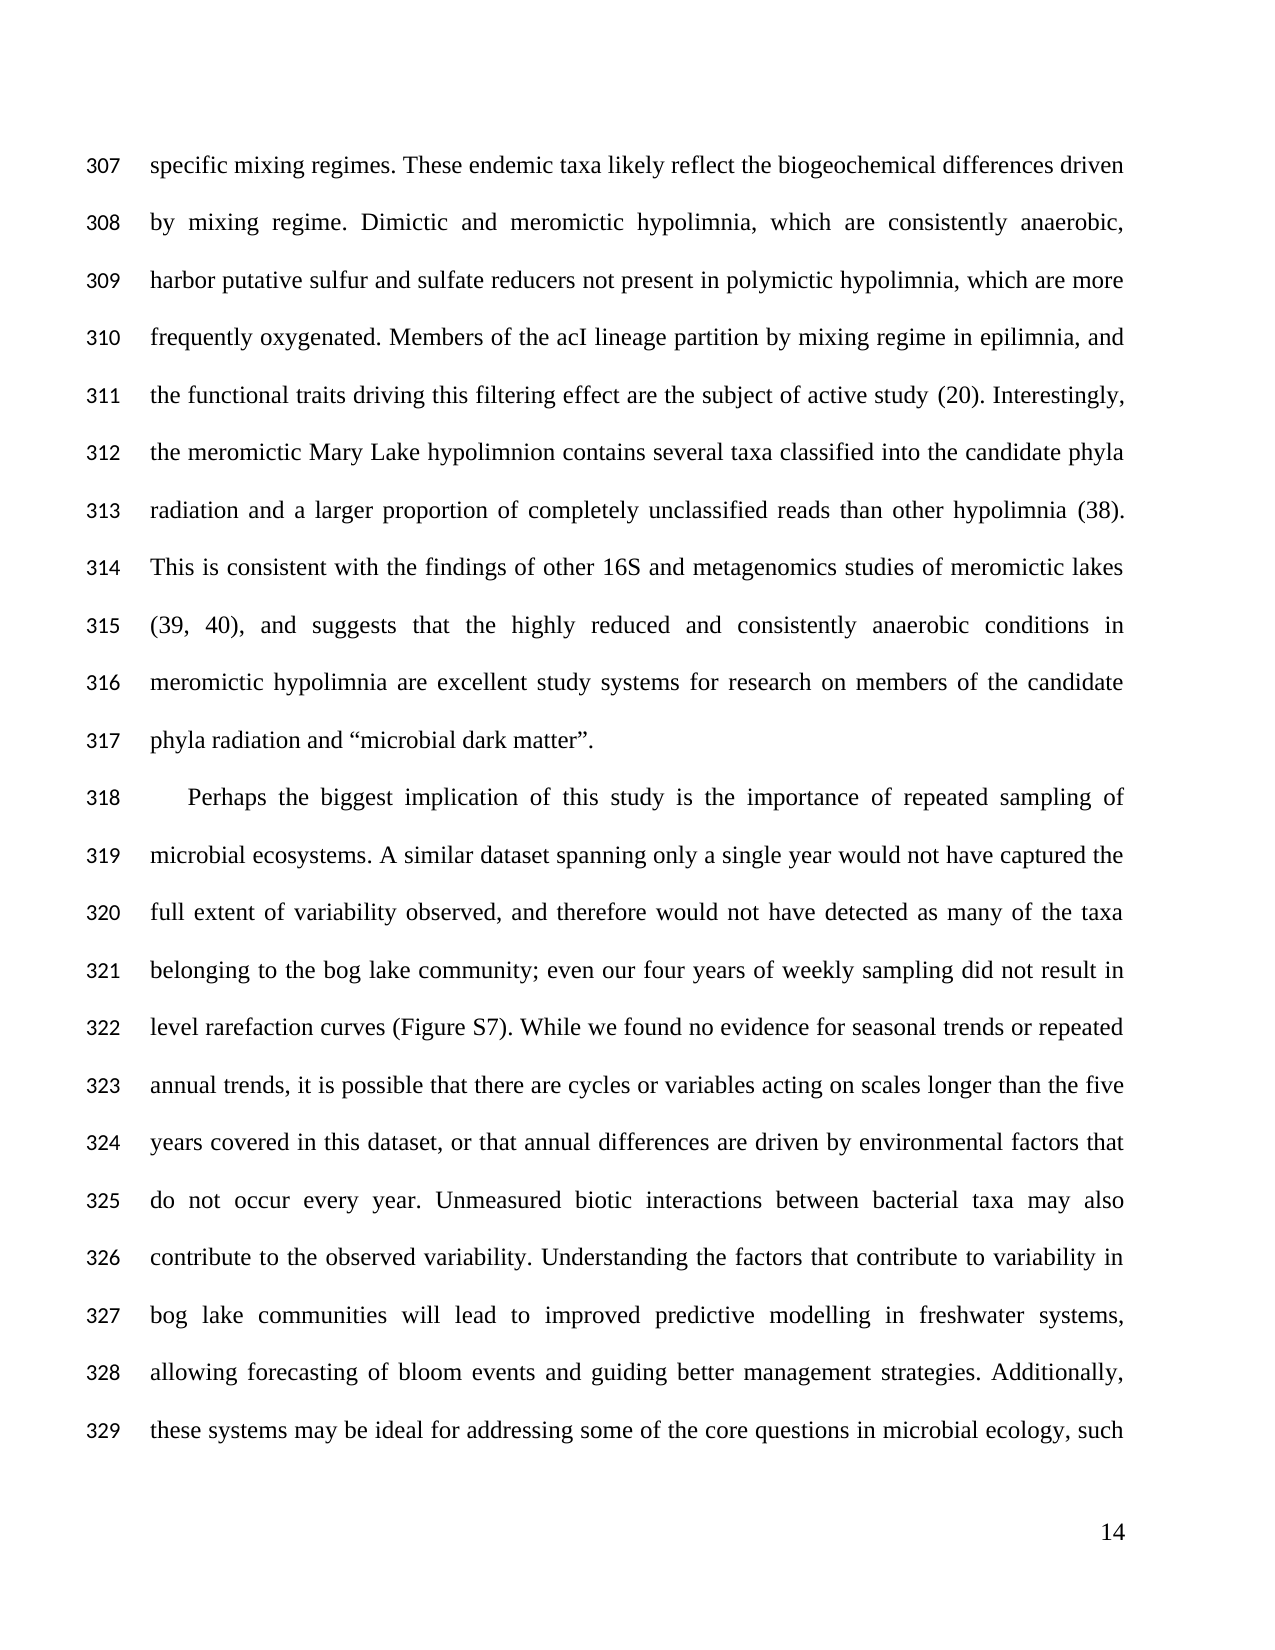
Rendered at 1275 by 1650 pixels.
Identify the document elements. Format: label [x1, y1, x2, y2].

text [150, 782, 1125, 1444]
text [150, 150, 1125, 754]
